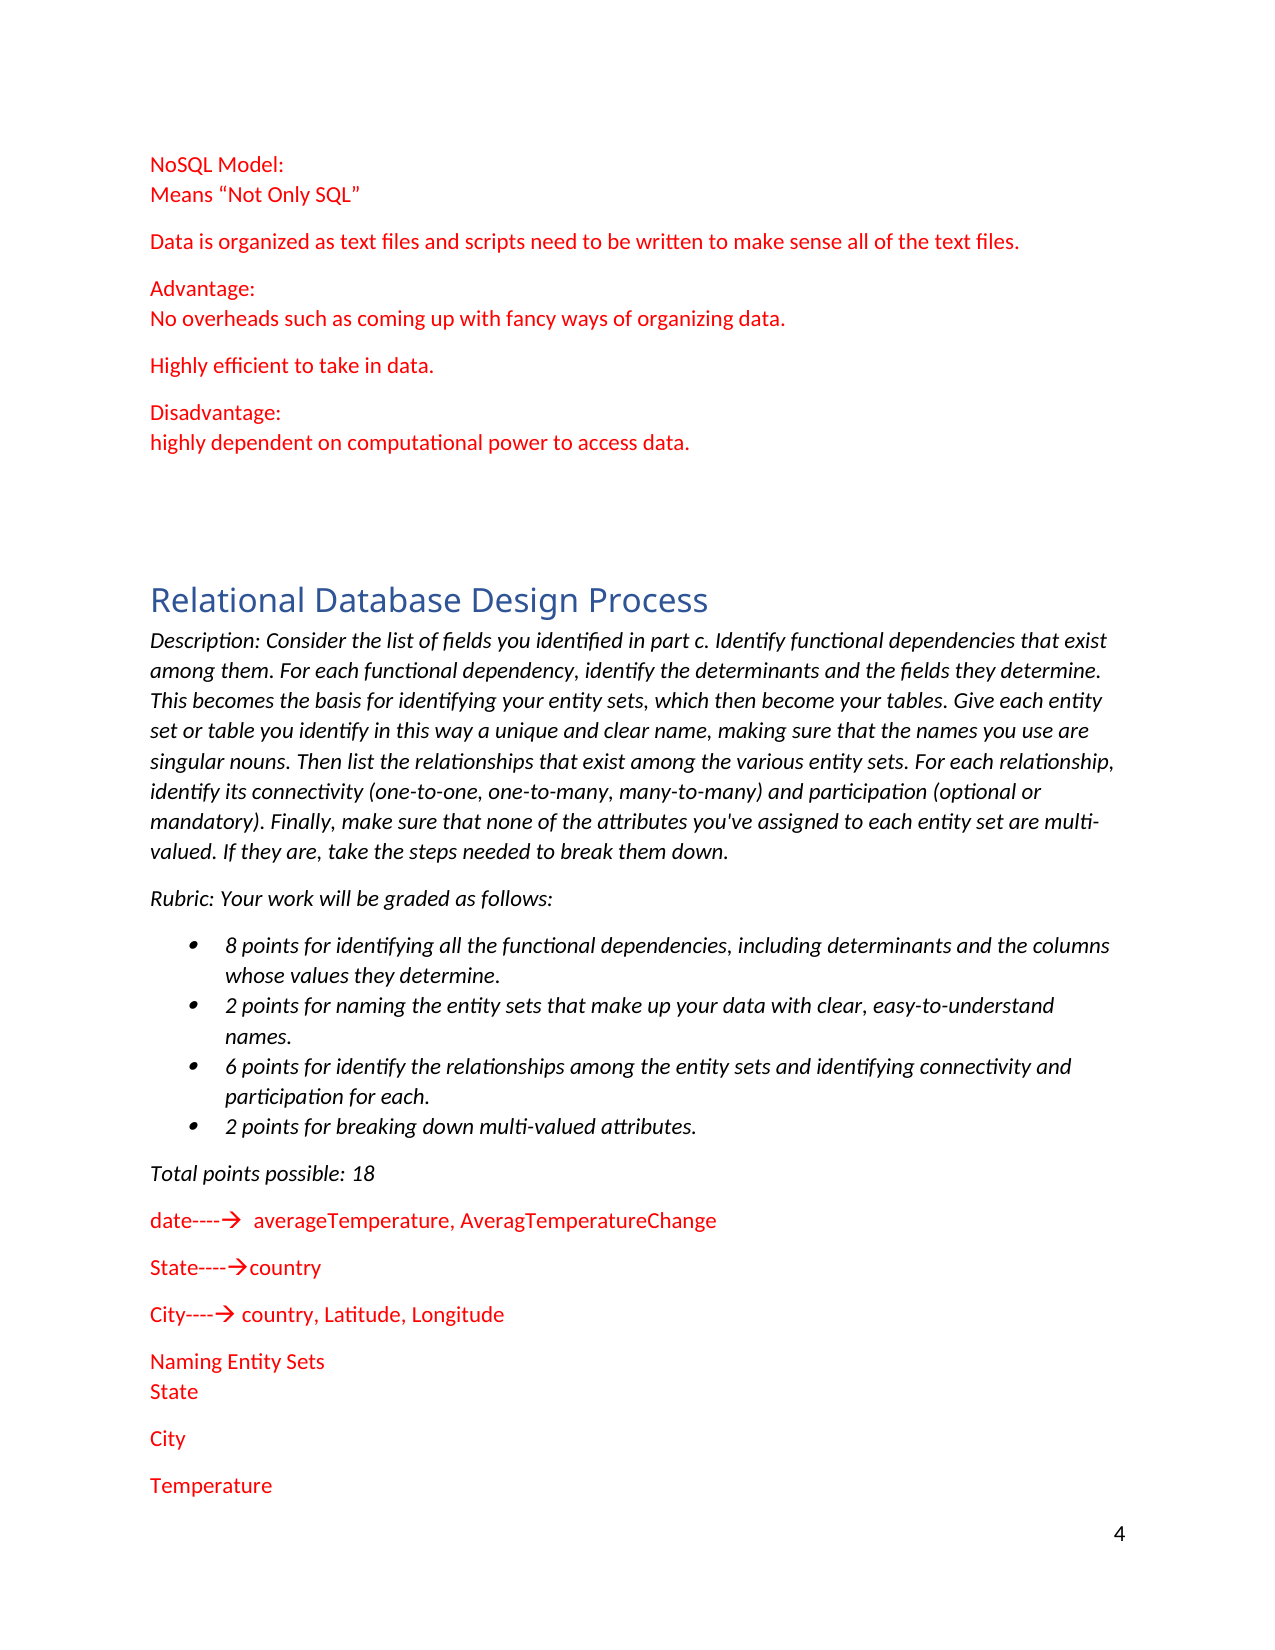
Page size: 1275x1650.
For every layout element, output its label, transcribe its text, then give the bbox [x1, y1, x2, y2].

list 8 points for identifying all the functional dependencies, including determinants and the columns whose values they determine. [187, 931, 1125, 989]
text Disadvantage: highly dependent on computational power to access data. [150, 398, 1125, 456]
list 2 points for naming the entity sets that make up your data with clear, easy-to-understand names. [187, 992, 1125, 1050]
list 2 points for breaking down multi-valued attributes. [187, 1112, 1125, 1141]
text Total points possible: 18 [150, 1159, 1125, 1187]
list 6 points for identify the relationships among the entity sets and identifying connectivity and participation for each. [187, 1052, 1125, 1110]
text Highly efficient to take in data. [150, 351, 1125, 379]
text Temperature [150, 1471, 1125, 1499]
text Data is organized as text files and scripts need to be written to make sense all of the text files. [150, 227, 1125, 255]
text State----country [150, 1253, 1125, 1281]
text Rubric: Your work will be graded as follows: [150, 884, 1125, 912]
subtitle Relational Database Design Process [150, 577, 1125, 622]
text City [150, 1424, 1125, 1452]
text City---- country, Latitude, Longitude [150, 1300, 1125, 1328]
text Naming Entity Sets State [150, 1347, 1125, 1405]
text Description: Consider the list of fields you identified in part c. Identify functional dependencies that exist among them. For each functional dependency, identify the determinants and the fields they determine. This becomes the basis for identifying your entity sets, which then become your tables. Give each entity set or table you identify in this way a unique and clear name, making sure that the names you use are singular nouns. Then list the relationships that exist among the various entity sets. For each relationship, identify its connectivity (one-to-one, one-to-many, many-to-many) and participation (optional or mandatory). Finally, make sure that none of the attributes you've assigned to each entity set are multi-valued. If they are, take the steps needed to break them down. [150, 626, 1125, 866]
text date---- averageTemperature, AveragTemperatureChange [150, 1206, 1125, 1234]
text Advantage: No overheads such as coming up with fancy ways of organizing data. [150, 274, 1125, 332]
text NoSQL Model: Means “Not Only SQL” [150, 150, 1125, 208]
